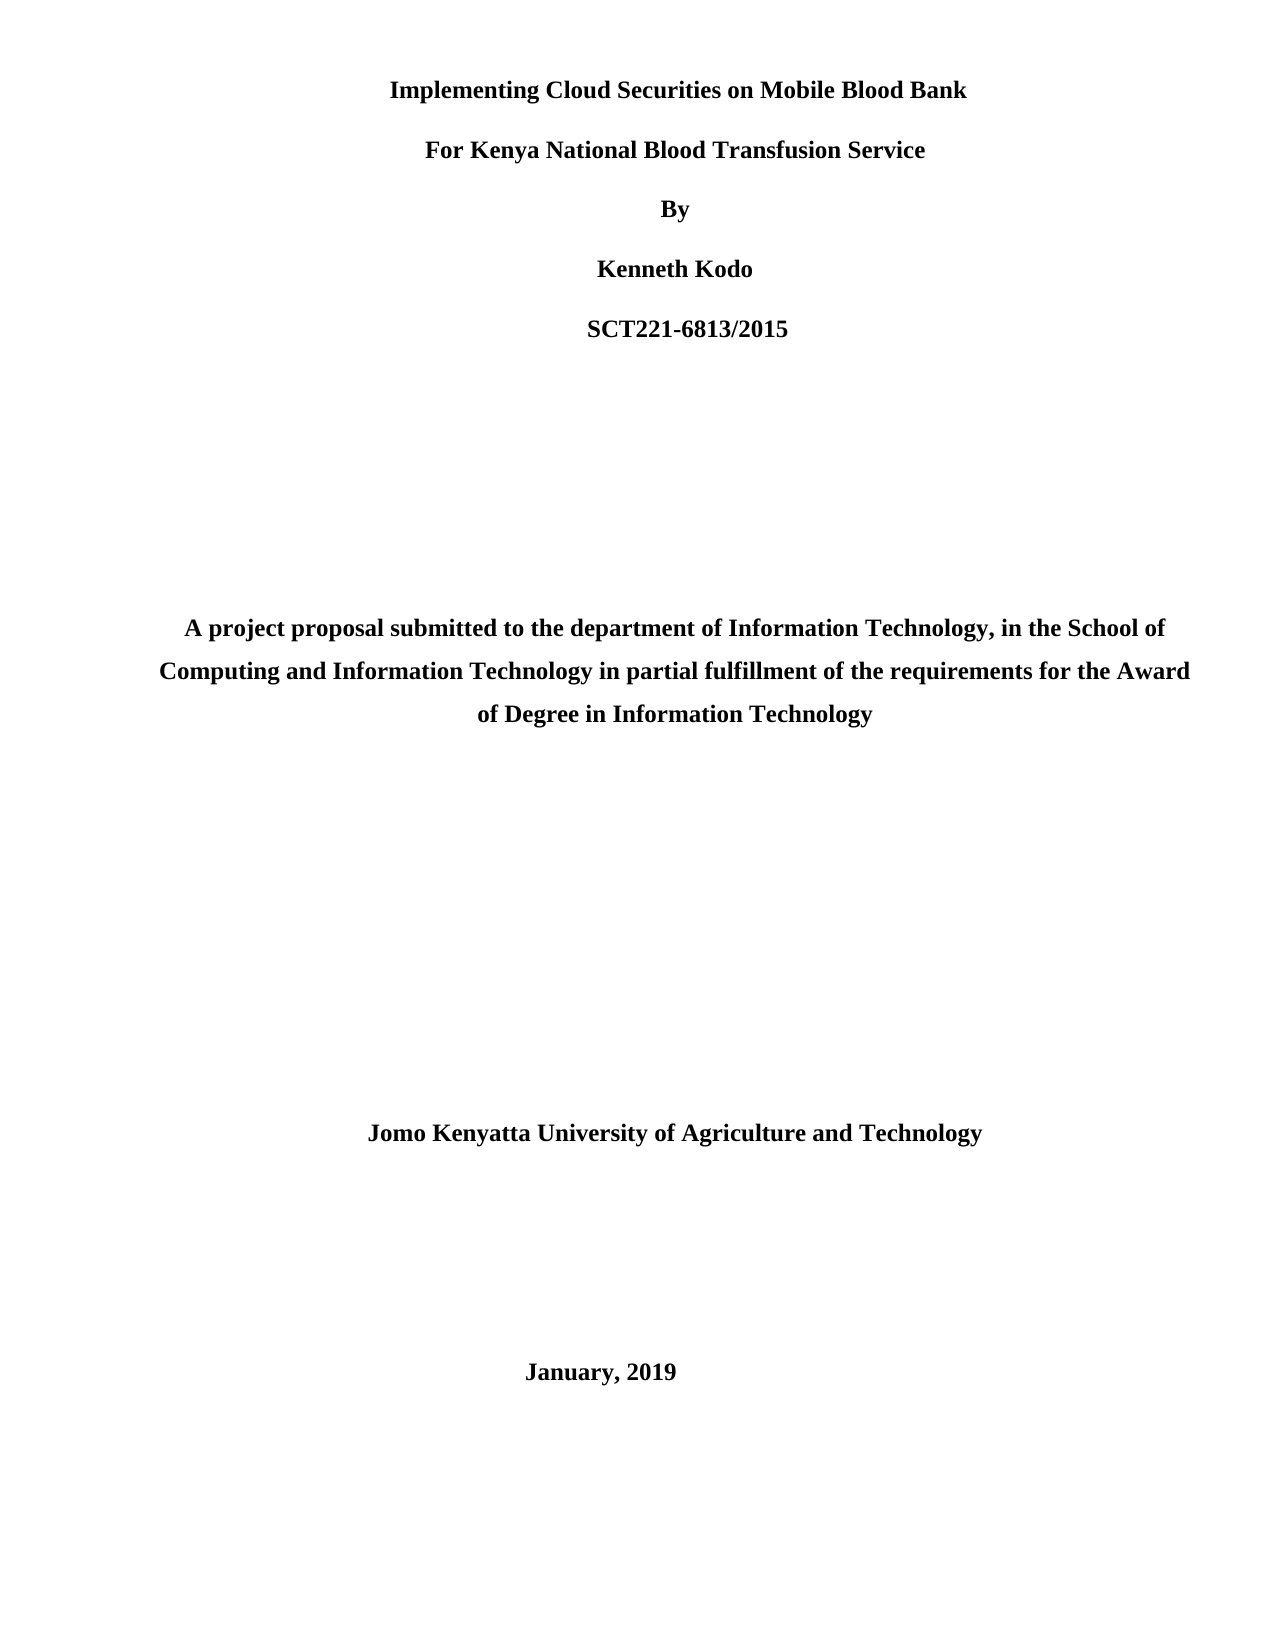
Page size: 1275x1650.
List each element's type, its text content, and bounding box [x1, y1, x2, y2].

text Implementing Cloud Securities on Mobile Blood Bank [150, 75, 1200, 104]
text A project proposal submitted to the department of Information Technology, in the School of Computing and Information Technology in partial fulfillment of the requirements for the Award of Degree in Information Technology [150, 613, 1200, 728]
text Jomo Kenyatta University of Agriculture and Technology [150, 1118, 1200, 1147]
text January, 2019 [450, 1357, 1200, 1386]
text SCT221-6813/2015 [150, 314, 1200, 343]
text For Kenya National Blood Transfusion Service [150, 135, 1200, 163]
text By [150, 194, 1200, 223]
text Kenneth Kodo [150, 254, 1200, 283]
